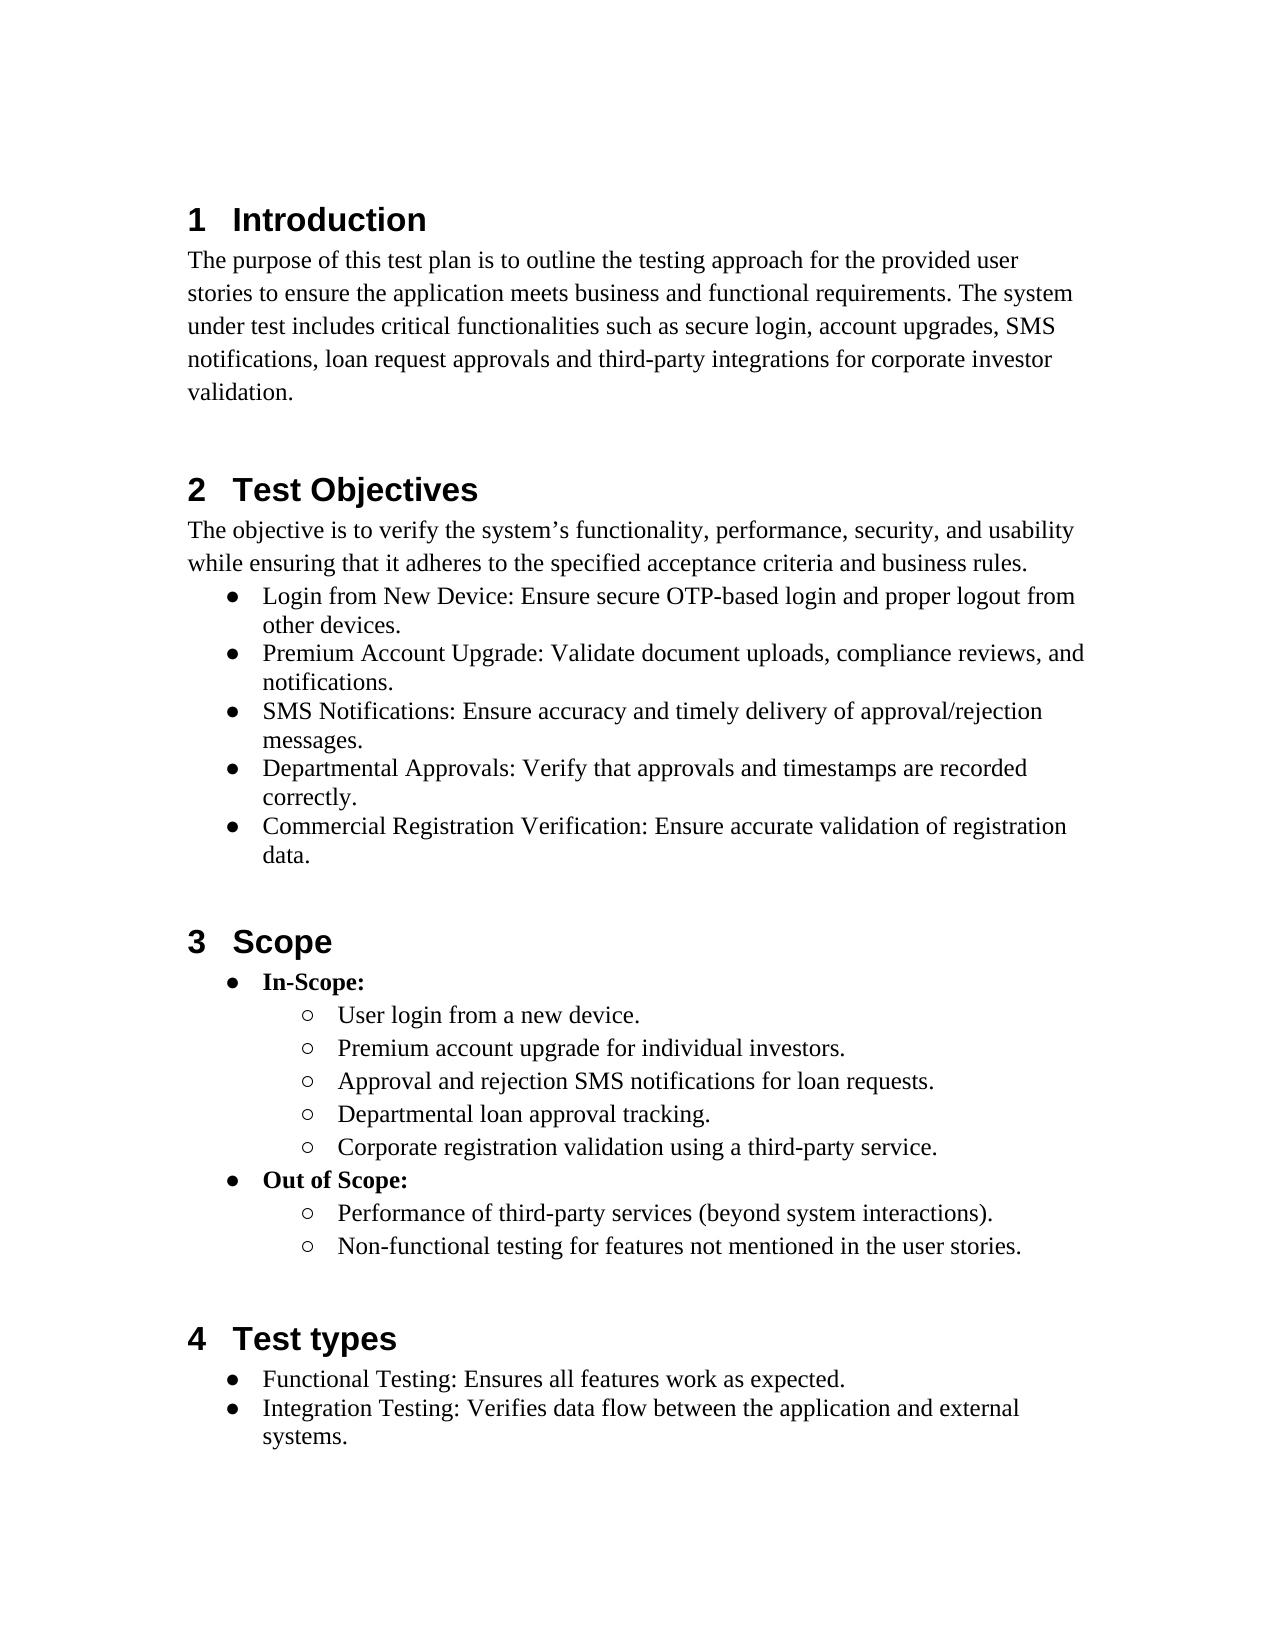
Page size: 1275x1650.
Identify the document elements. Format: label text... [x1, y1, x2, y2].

list Commercial Registration Verification: Ensure accurate validation of registration data. [225, 811, 1087, 868]
text The purpose of this test plan is to outline the testing approach for the provided user stories to ensure the application meets business and functional requirements. The system under test includes critical functionalities such as secure login, account upgrades, SMS notifications, loan request approvals and third-party integrations for corporate investor validation. [187, 245, 1087, 406]
list Functional Testing: Ensures all features work as expected. [225, 1364, 1087, 1393]
list Non-functional testing for features not mentioned in the user stories. [300, 1231, 1087, 1260]
list Corporate registration validation using a third-party service. [300, 1132, 1087, 1161]
subtitle Scope [187, 922, 1087, 961]
list Approval and rejection SMS notifications for loan requests. [300, 1066, 1087, 1095]
list In-Scope: [225, 967, 1087, 996]
list Premium account upgrade for individual investors. [300, 1033, 1087, 1062]
list SMS Notifications: Ensure accuracy and timely delivery of approval/rejection messages. [225, 696, 1087, 753]
list Premium Account Upgrade: Validate document uploads, compliance reviews, and notifications. [225, 638, 1087, 696]
list Performance of third-party services (beyond system interactions). [300, 1198, 1087, 1227]
list Departmental Approvals: Verify that approvals and timestamps are recorded correctly. [225, 753, 1087, 811]
list Departmental loan approval tracking. [300, 1099, 1087, 1128]
subtitle Test types [187, 1319, 1087, 1358]
subtitle Introduction [187, 200, 1087, 239]
list Integration Testing: Verifies data flow between the application and external systems. [225, 1393, 1087, 1450]
text The objective is to verify the system’s functionality, performance, security, and usability while ensuring that it adheres to the specified acceptance criteria and business rules. [187, 515, 1087, 577]
list Out of Scope: [225, 1165, 1087, 1194]
list User login from a new device. [300, 1000, 1087, 1029]
list Login from New Device: Ensure secure OTP-based login and proper logout from other devices. [225, 581, 1087, 638]
subtitle Test Objectives [187, 470, 1087, 509]
